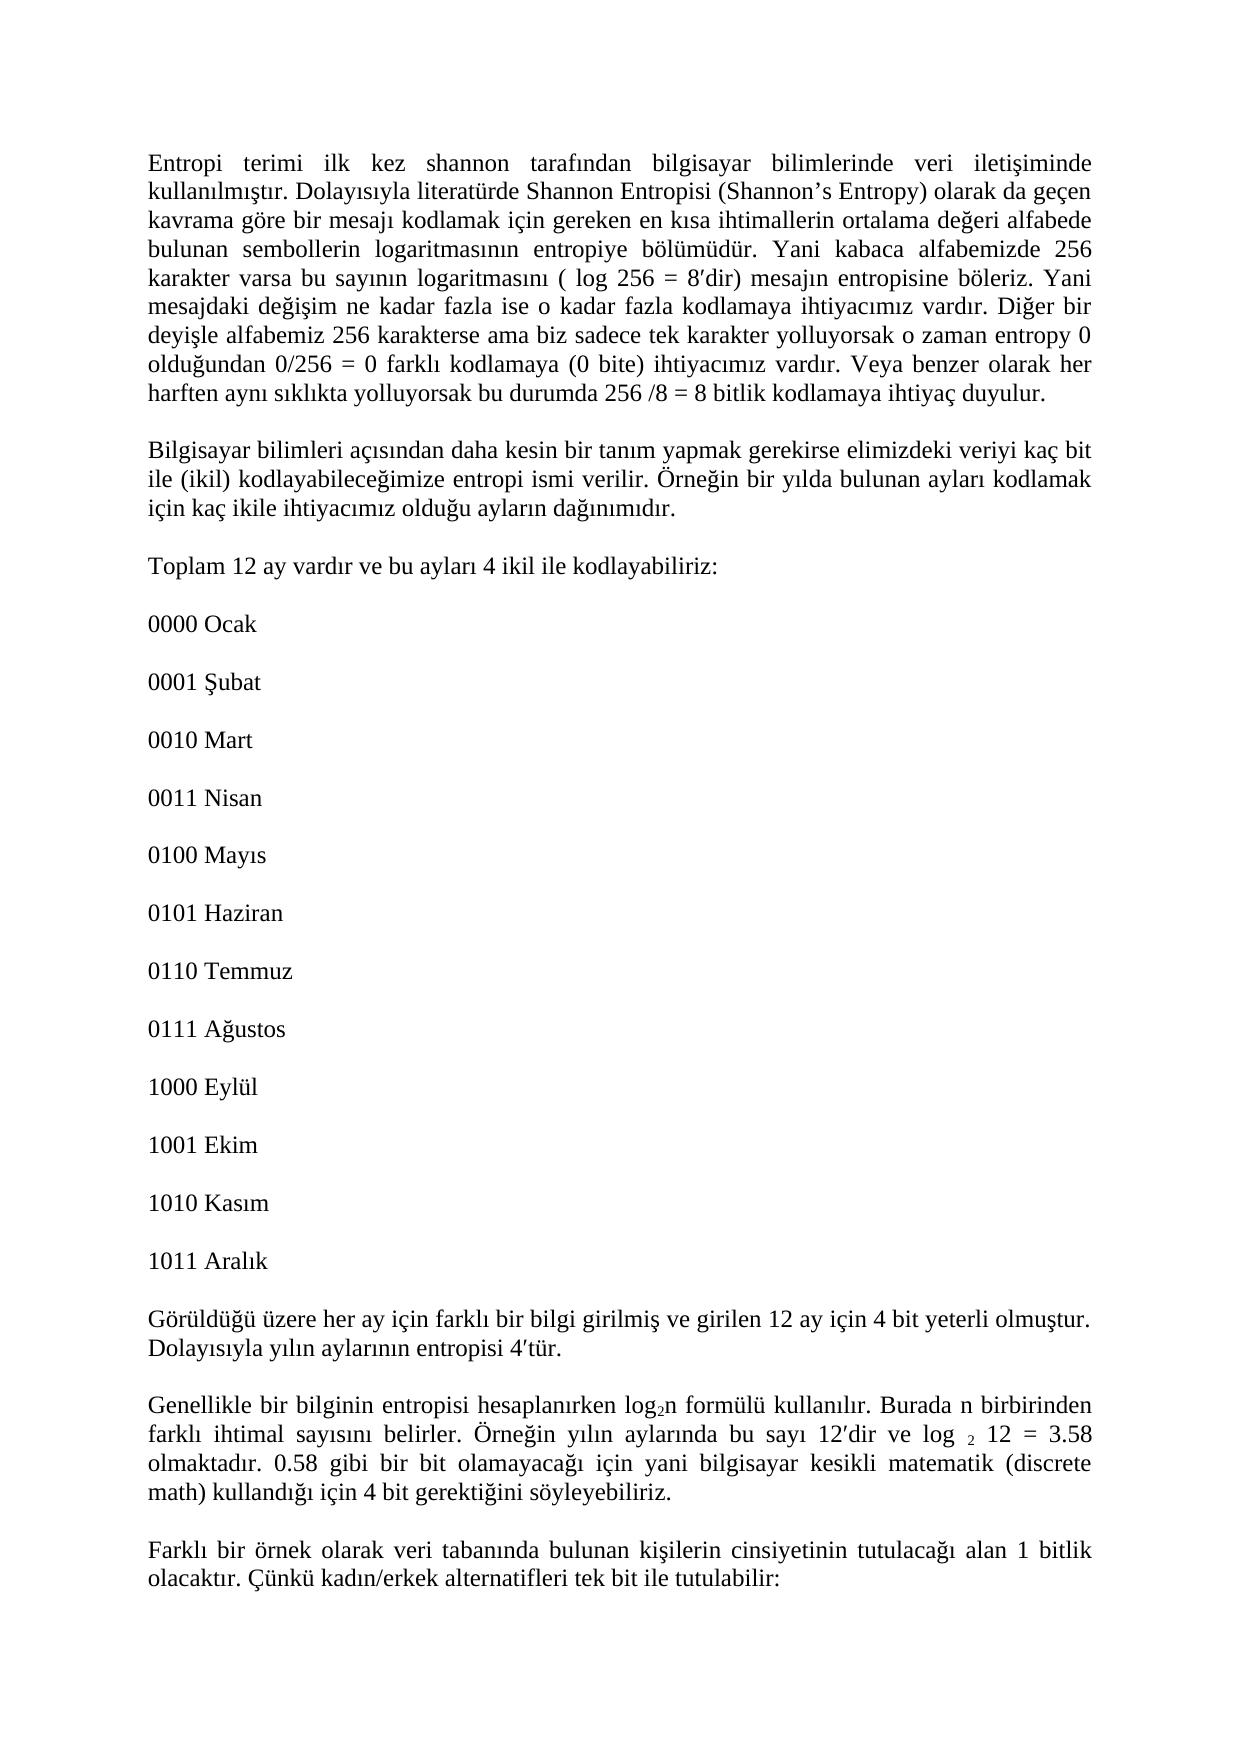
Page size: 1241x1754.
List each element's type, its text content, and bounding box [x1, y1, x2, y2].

text Genellikle bir bilginin entropisi hesaplanırken log2n formülü kullanılır. Burada n birbirinden farklı ihtimal sayısını belirler. Örneğin yılın aylarında bu sayı 12′dir ve log 2 12 = 3.58 olmaktadır. 0.58 gibi bir bit olamayacağı için yani bilgisayar kesikli matematik (discrete math) kullandığı için 4 bit gerektiğini söyleyebiliriz. [148, 1391, 1093, 1506]
text 1011 Aralık [148, 1246, 1093, 1275]
text 0000 Ocak [148, 609, 1093, 638]
text Bilgisayar bilimleri açısından daha kesin bir tanım yapmak gerekirse elimizdeki veriyi kaç bit ile (ikil) kodlayabileceğimize entropi ismi verilir. Örneğin bir yılda bulunan ayları kodlamak için kaç ikile ihtiyacımız olduğu ayların dağınımıdır. [148, 436, 1093, 522]
text Toplam 12 ay vardır ve bu ayları 4 ikil ile kodlayabiliriz: [148, 551, 1093, 580]
text 1001 Ekim [148, 1130, 1093, 1159]
text Görüldüğü üzere her ay için farklı bir bilgi girilmiş ve girilen 12 ay için 4 bit yeterli olmuştur. Dolayısıyla yılın aylarının entropisi 4′tür. [148, 1304, 1093, 1361]
text 0001 Şubat [148, 667, 1093, 696]
text 0100 Mayıs [148, 841, 1093, 869]
text 1010 Kasım [148, 1188, 1093, 1217]
text 0111 Ağustos [148, 1014, 1093, 1043]
text 0110 Temmuz [148, 956, 1093, 985]
text 0011 Nisan [148, 783, 1093, 811]
text Farklı bir örnek olarak veri tabanında bulunan kişilerin cinsiyetinin tutulacağı alan 1 bitlik olacaktır. Çünkü kadın/erkek alternatifleri tek bit ile tutulabilir: [148, 1535, 1093, 1592]
text 1000 Eylül [148, 1072, 1093, 1101]
text 0101 Haziran [148, 898, 1093, 927]
text 0010 Mart [148, 725, 1093, 753]
text Entropi terimi ilk kez shannon tarafından bilgisayar bilimlerinde veri iletişiminde kullanılmıştır. Dolayısıyla literatürde Shannon Entropisi (Shannon’s Entropy) olarak da geçen kavrama göre bir mesajı kodlamak için gereken en kısa ihtimallerin ortalama değeri alfabede bulunan sembollerin logaritmasının entropiye bölümüdür. Yani kabaca alfabemizde 256 karakter varsa bu sayının logaritmasını ( log 256 = 8′dir) mesajın entropisine böleriz. Yani mesajdaki değişim ne kadar fazla ise o kadar fazla kodlamaya ihtiyacımız vardır. Diğer bir deyişle alfabemiz 256 karakterse ama biz sadece tek karakter yolluyorsak o zaman entropy 0 olduğundan 0/256 = 0 farklı kodlamaya (0 bite) ihtiyacımız vardır. Veya benzer olarak her harften aynı sıklıkta yolluyorsak bu durumda 256 /8 = 8 bitlik kodlamaya ihtiyaç duyulur. [148, 148, 1093, 406]
